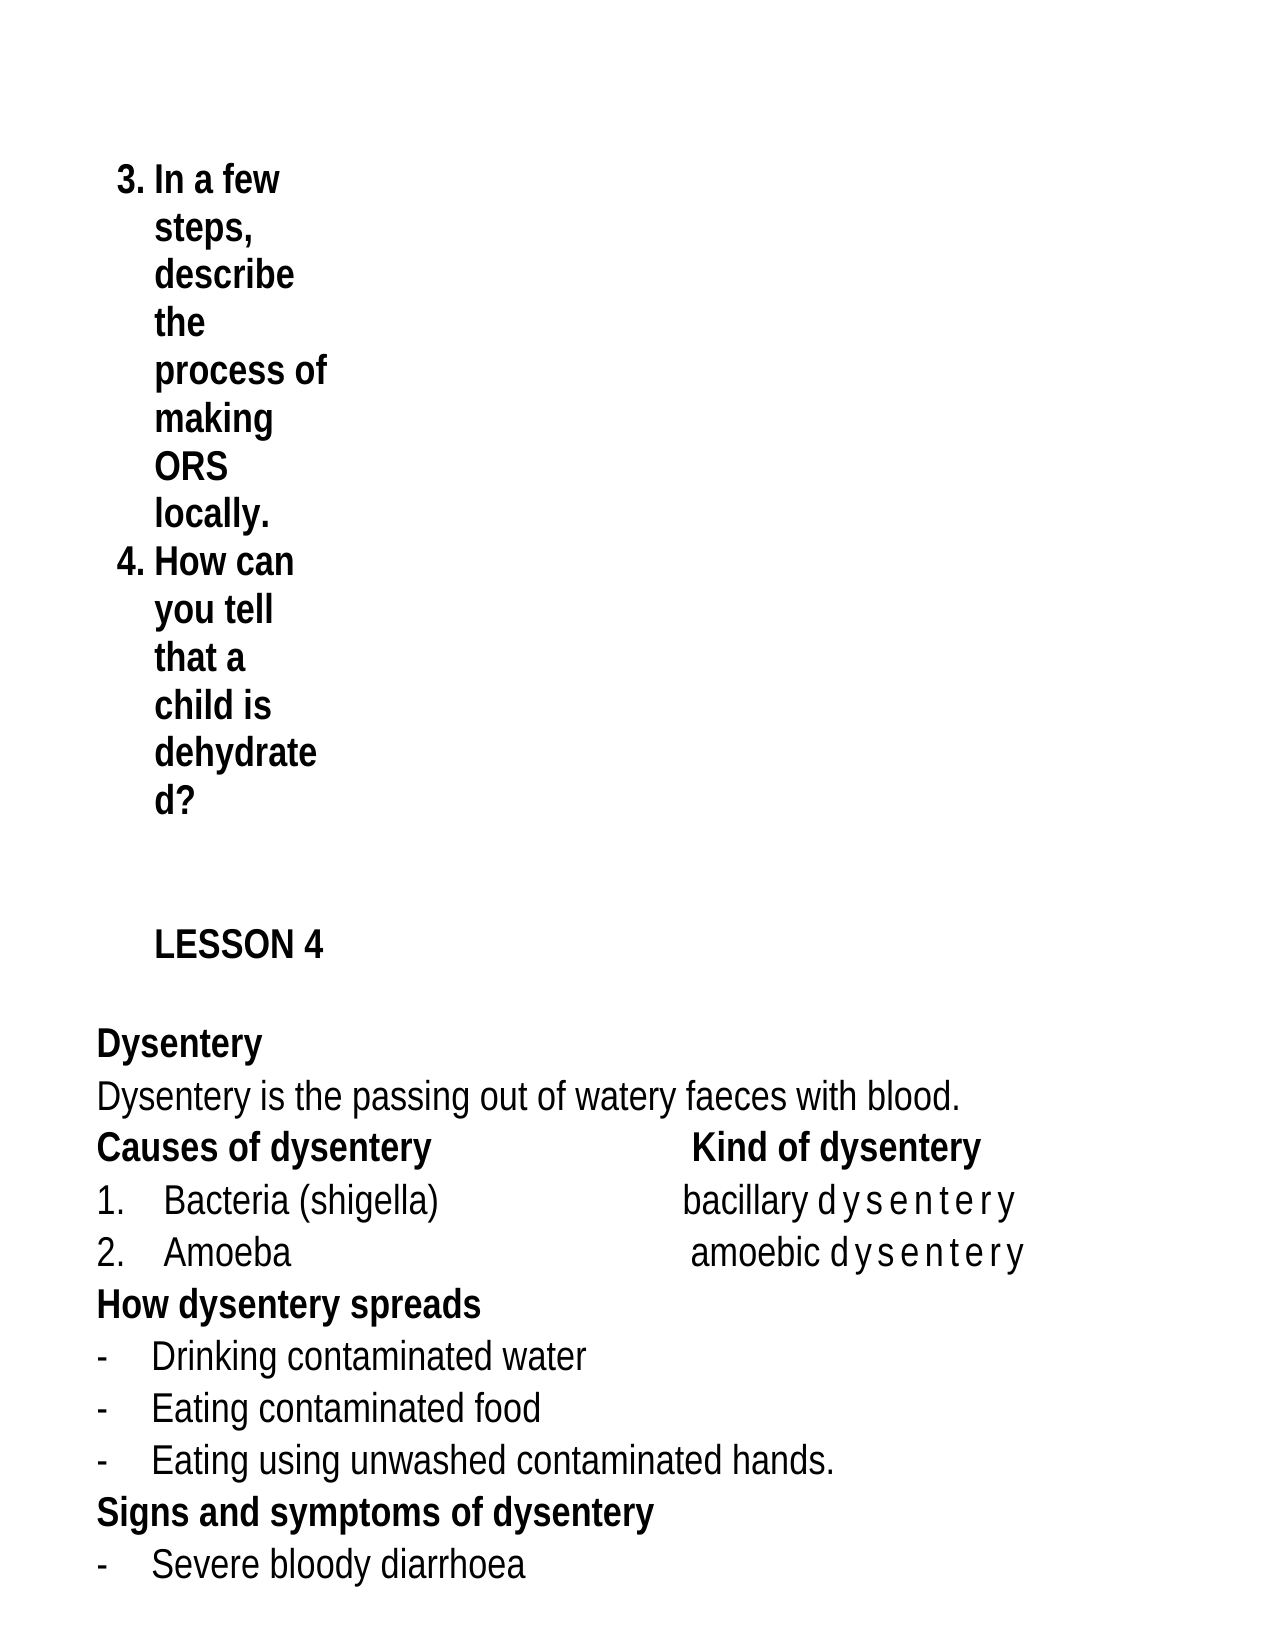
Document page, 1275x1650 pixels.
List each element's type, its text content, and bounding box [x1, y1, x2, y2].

list How can you tell that a child is dehydrated? [117, 537, 332, 823]
text LESSON 4 [154, 919, 332, 967]
text Signs and symptoms of dysentery [96, 1487, 1123, 1535]
text How dysentery spreads [96, 1279, 1123, 1327]
text - Eating contaminated food [96, 1383, 1123, 1431]
text Dysentery [96, 1018, 1123, 1066]
list In a few steps, describe the process of making ORS locally. [117, 154, 332, 537]
text - Drinking contaminated water [96, 1331, 1123, 1379]
text - Eating using unwashed contaminated hands. [96, 1435, 1123, 1483]
text 2. Amoeba amoebic dysentery [96, 1227, 1123, 1275]
text 1. Bacteria (shigella) bacillary dysentery [96, 1175, 1123, 1223]
text - Severe bloody diarrhoea [96, 1539, 1123, 1587]
text Causes of dysentery Kind of dysentery [96, 1123, 1123, 1171]
text Dysentery is the passing out of watery faeces with blood. [96, 1071, 1123, 1119]
